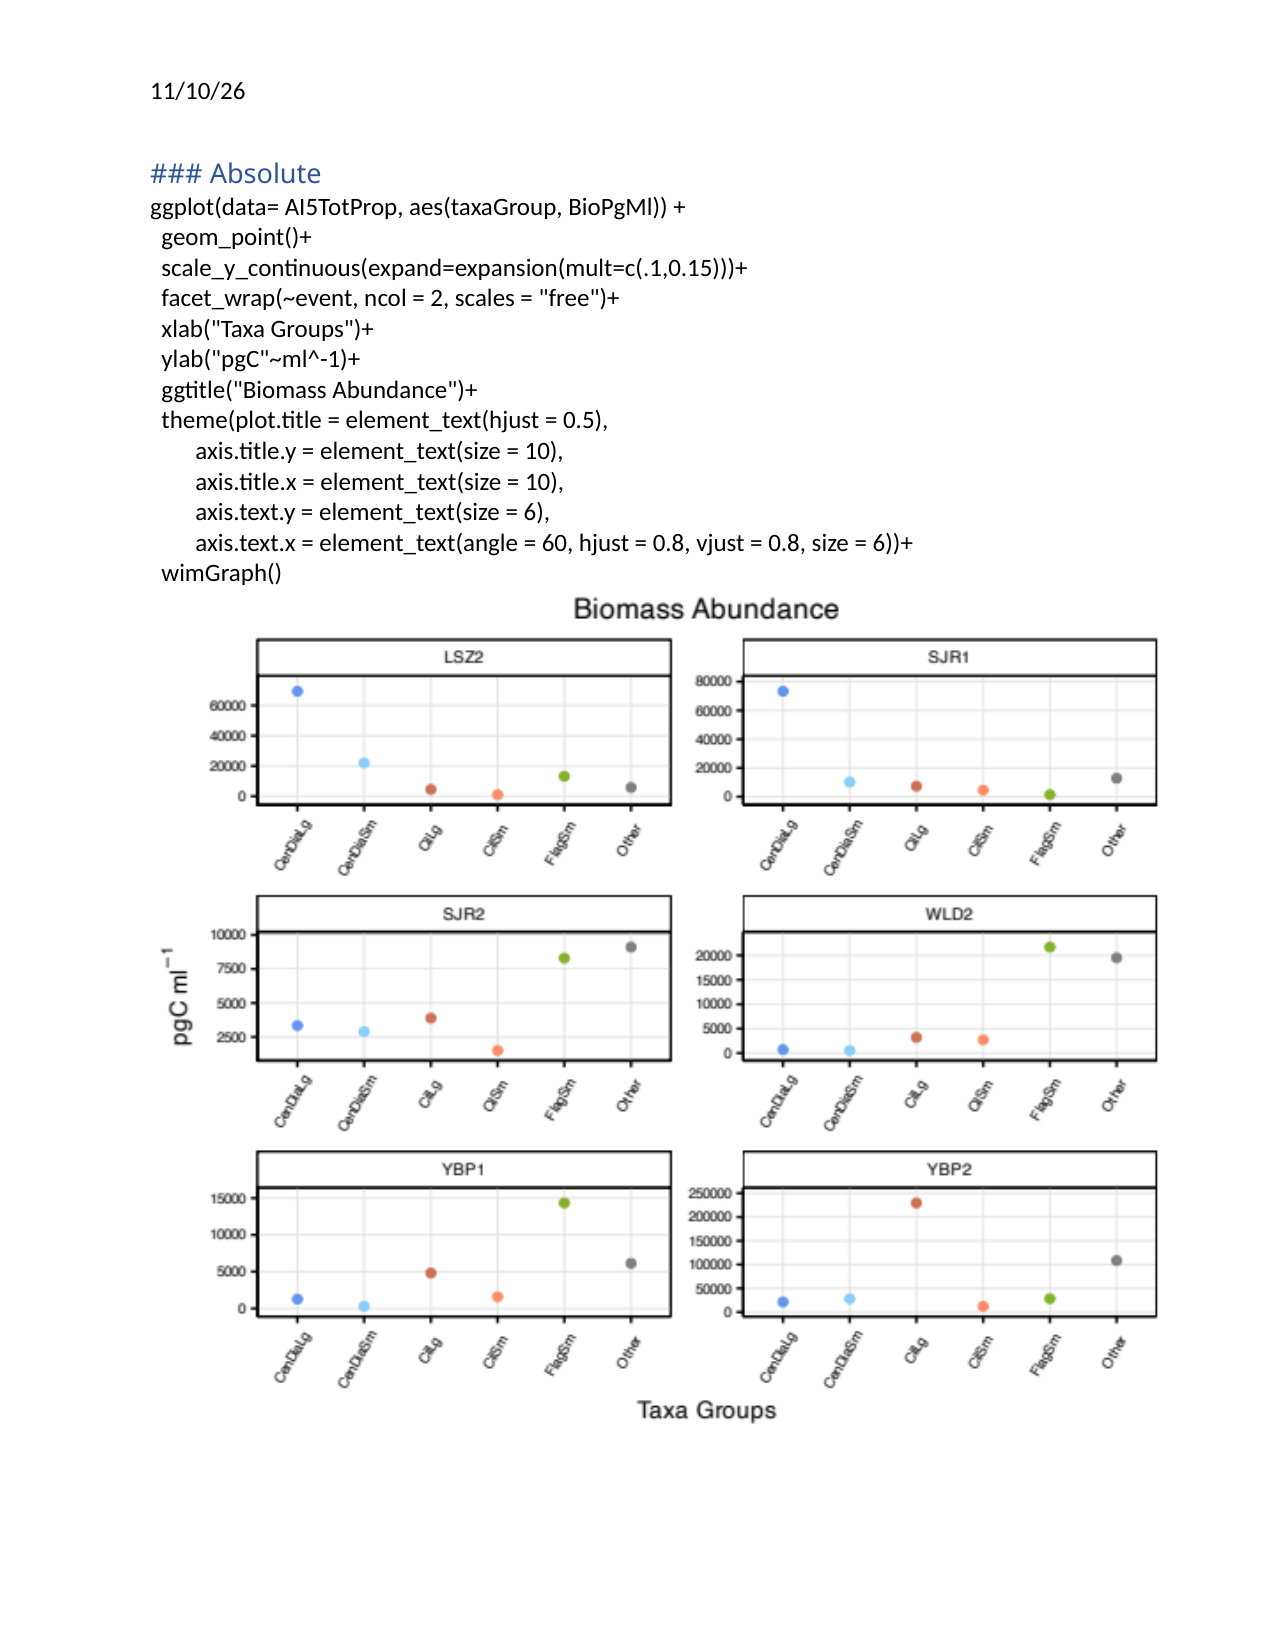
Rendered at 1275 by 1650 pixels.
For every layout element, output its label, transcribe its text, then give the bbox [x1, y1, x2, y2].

text axis.title.y = element_text(size = 10), [150, 435, 1125, 466]
text ggplot(data= AI5TotProp, aes(taxaGroup, BioPgMl)) + [150, 191, 1125, 222]
text ggtitle("Biomass Abundance")+ [150, 374, 1125, 405]
text axis.text.y = element_text(size = 6), [150, 496, 1125, 527]
subtitle ### Absolute [150, 154, 1125, 191]
text wimGraph() [150, 557, 1125, 587]
text ylab("pgC"~ml^-1)+ [150, 344, 1125, 374]
text facet_wrap(~event, ncol = 2, scales = "free")+ [150, 283, 1125, 313]
text axis.title.x = element_text(size = 10), [150, 466, 1125, 496]
text scale_y_continuous(expand=expansion(mult=c(.1,0.15)))+ [150, 252, 1125, 283]
text theme(plot.title = element_text(hjust = 0.5), [150, 405, 1125, 435]
text geom_point()+ [150, 222, 1125, 252]
text axis.text.x = element_text(angle = 60, hjust = 0.8, vjust = 0.8, size = 6))+ [150, 527, 1125, 557]
text xlab("Taxa Groups")+ [150, 313, 1125, 344]
